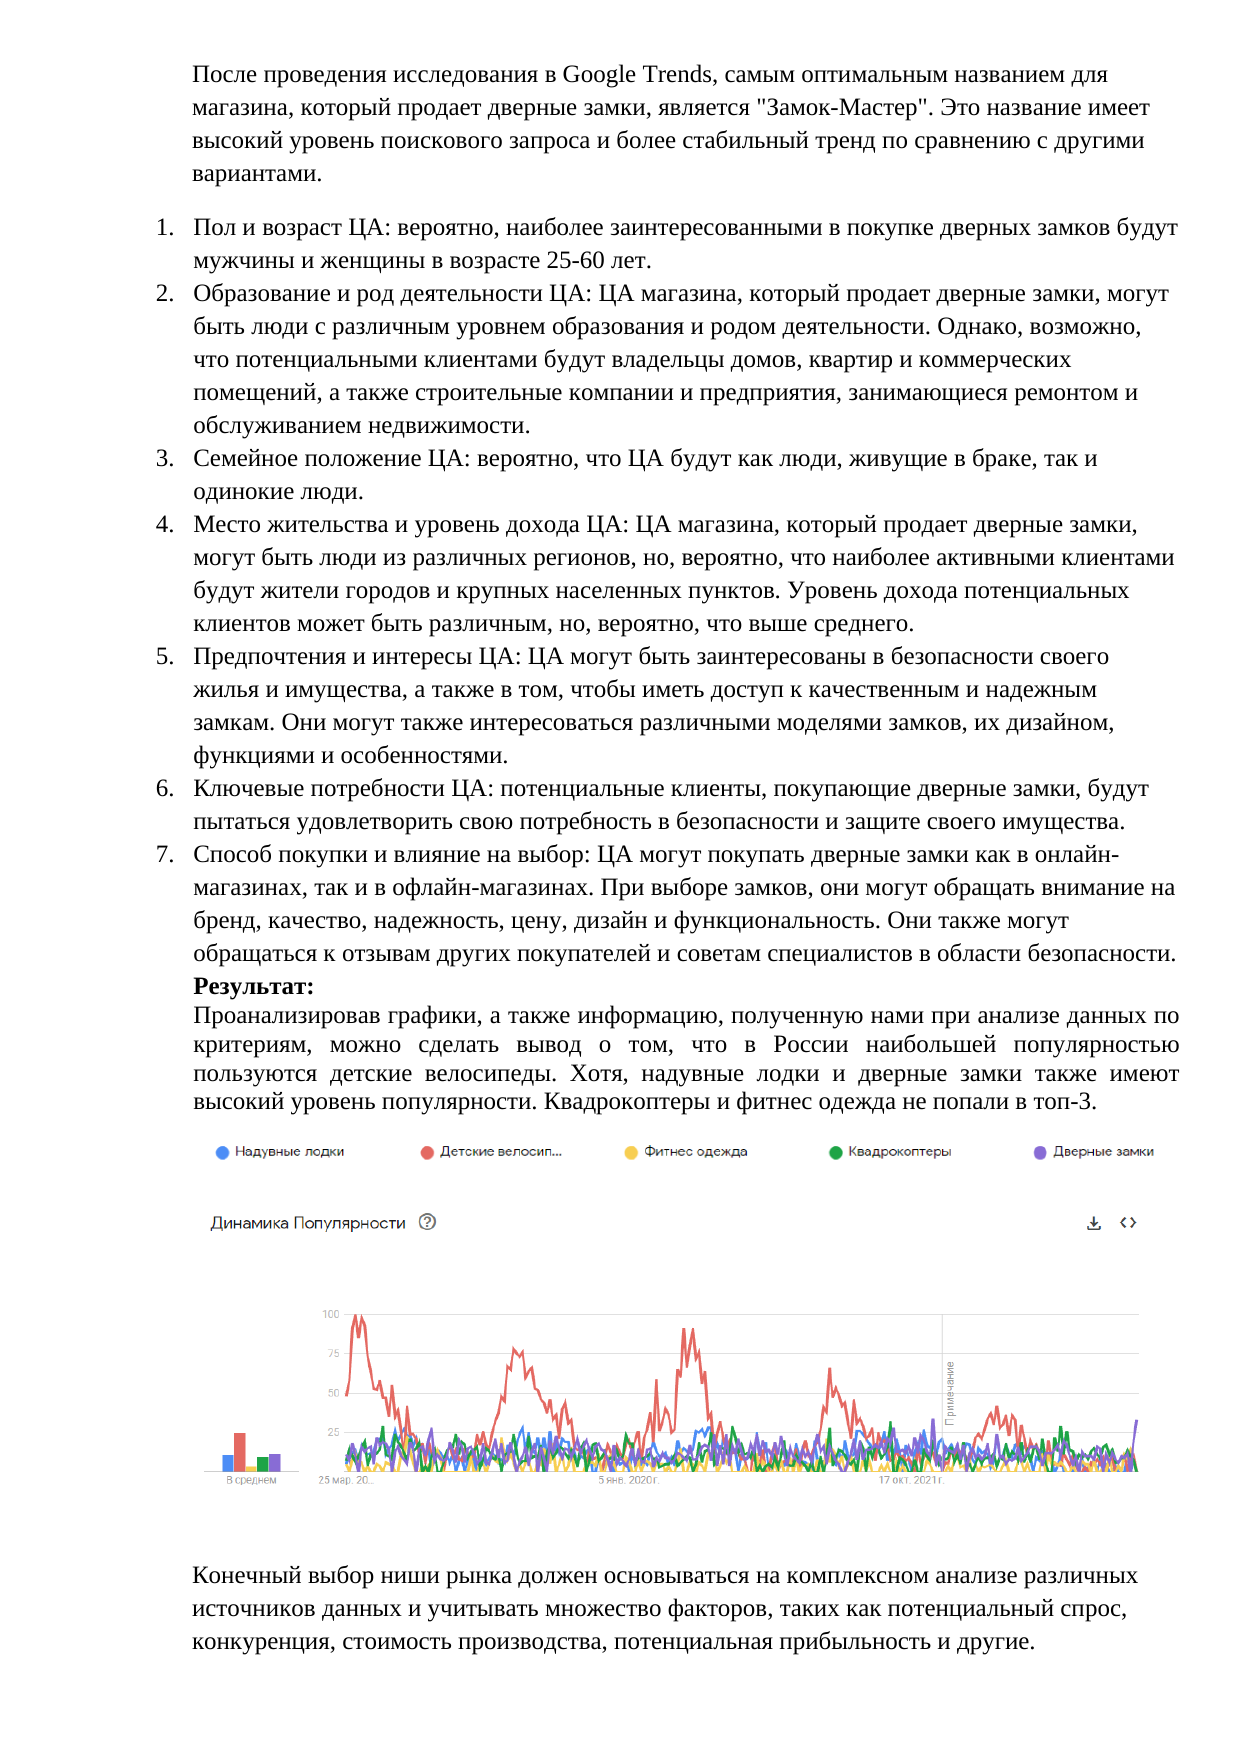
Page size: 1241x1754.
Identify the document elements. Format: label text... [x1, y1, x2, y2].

list Предпочтения и интересы ЦА: ЦА могут быть заинтересованы в безопасности своего жилья и имущества, а также в том, чтобы иметь доступ к качественным и надежным замкам. Они могут также интересоваться различными моделями замков, их дизайном, функциями и особенностями. [156, 641, 1181, 769]
list Место жительства и уровень дохода ЦА: ЦА магазина, который продает дверные замки, могут быть люди из различных регионов, но, вероятно, что наиболее активными клиентами будут жители городов и крупных населенных пунктов. Уровень дохода потенциальных клиентов может быть различным, но, вероятно, что выше среднего. [156, 509, 1181, 637]
text Конечный выбор ниши рынка должен основываться на комплексном анализе различных источников данных и учитывать множество факторов, таких как потенциальный спрос, конкуренция, стоимость производства, потенциальная прибыльность и другие. [192, 1560, 1181, 1655]
list Ключевые потребности ЦА: потенциальные клиенты, покупающие дверные замки, будут пытаться удовлетворить свою потребность в безопасности и защите своего имущества. [156, 773, 1181, 835]
list Пол и возраст ЦА: вероятно, наиболее заинтересованными в покупке дверных замков будут мужчины и женщины в возрасте 25-60 лет. [156, 212, 1181, 274]
picture [193, 1115, 1182, 1501]
list Результат: [193, 971, 1181, 1000]
text После проведения исследования в Google Trends, самым оптимальным названием для магазина, который продает дверные замки, является "Замок-Мастер". Это название имеет высокий уровень поискового запроса и более стабильный тренд по сравнению с другими вариантами. [192, 59, 1181, 187]
list Семейное положение ЦА: вероятно, что ЦА будут как люди, живущие в браке, так и одинокие люди. [156, 443, 1181, 505]
list Проанализировав графики, а также информацию, полученную нами при анализе данных по критериям, можно сделать вывод о том, что в России наибольшей популярностью пользуются детские велосипеды. Хотя, надувные лодки и дверные замки также имеют высокий уровень популярности. Квадрокоптеры и фитнес одежда не попали в топ-3. [193, 1000, 1181, 1115]
list Способ покупки и влияние на выбор: ЦА могут покупать дверные замки как в онлайн-магазинах, так и в офлайн-магазинах. При выборе замков, они могут обращать внимание на бренд, качество, надежность, цену, дизайн и функциональность. Они также могут обращаться к отзывам других покупателей и советам специалистов в области безопасности. [156, 839, 1181, 967]
list Образование и род деятельности ЦА: ЦА магазина, который продает дверные замки, могут быть люди с различным уровнем образования и родом деятельности. Однако, возможно, что потенциальными клиентами будут владельцы домов, квартир и коммерческих помещений, а также строительные компании и предприятия, занимающиеся ремонтом и обслуживанием недвижимости. [156, 278, 1181, 439]
